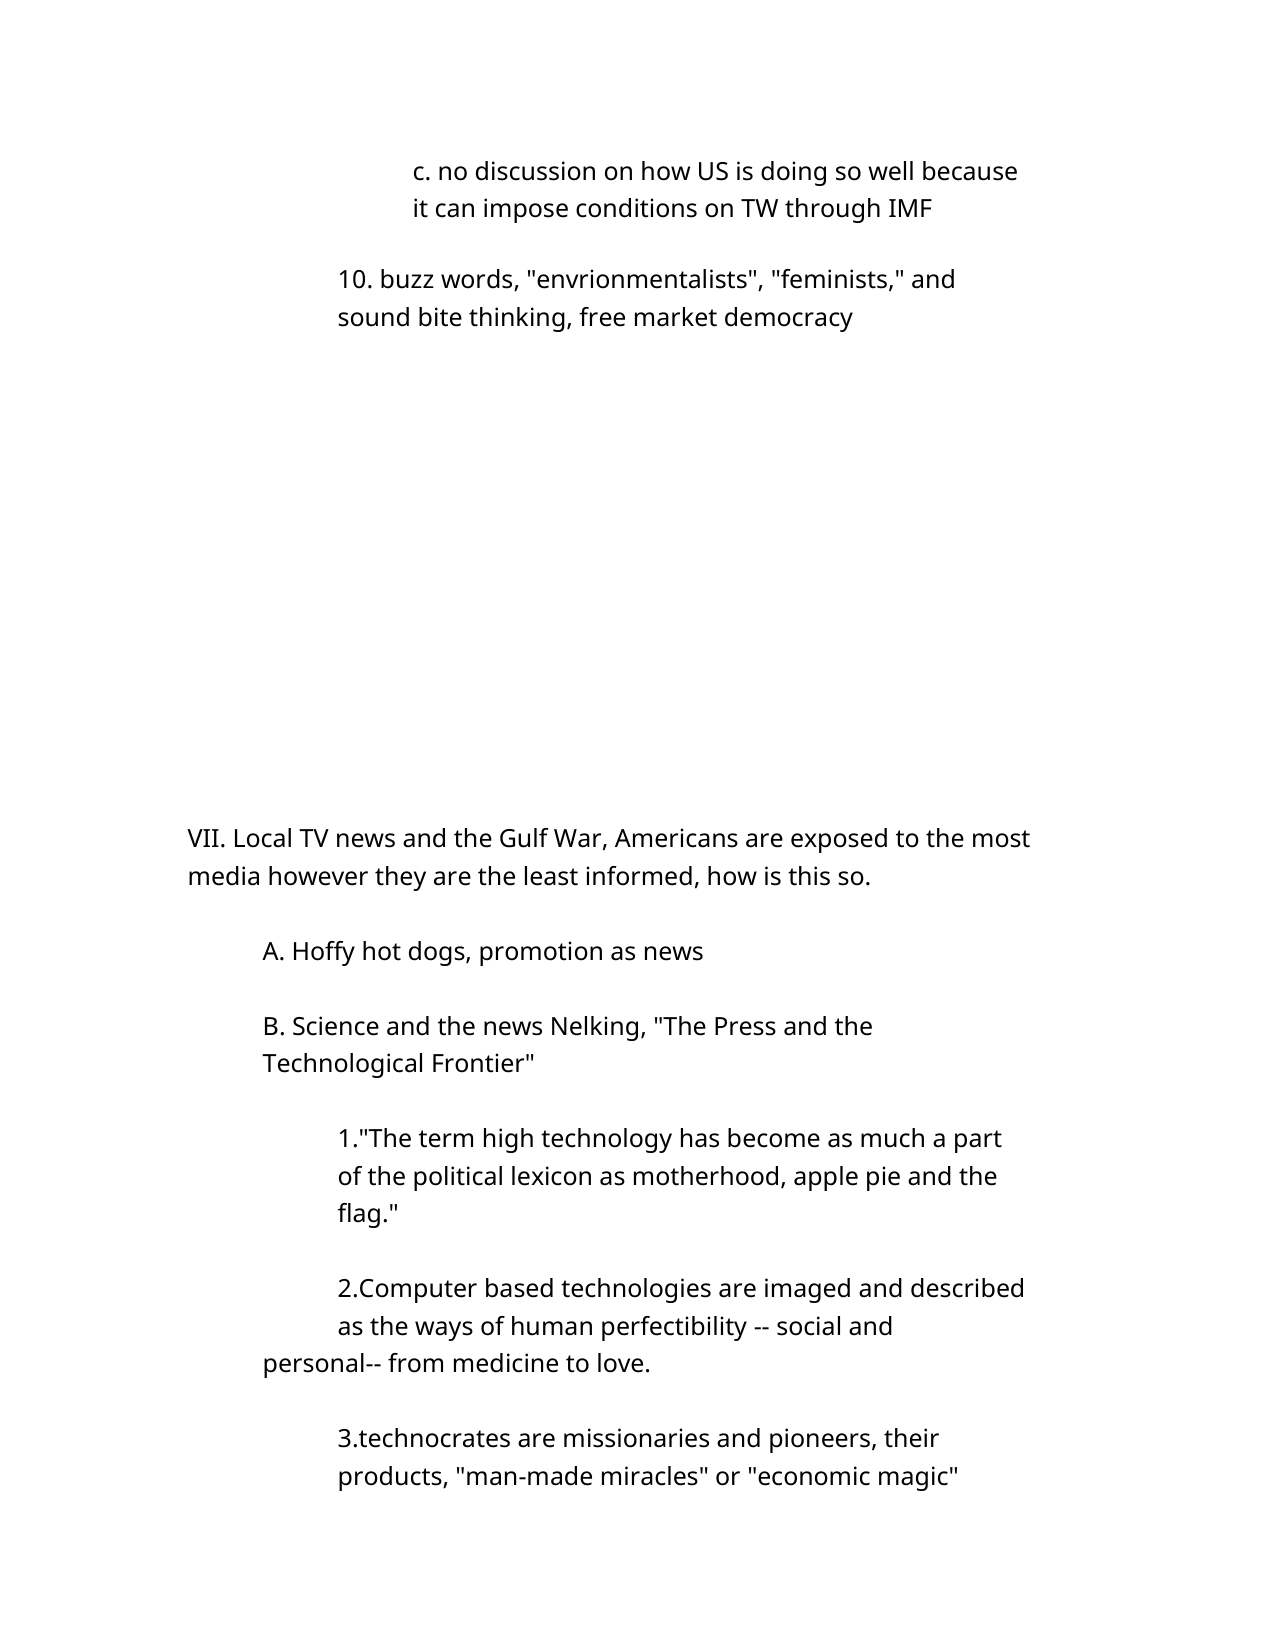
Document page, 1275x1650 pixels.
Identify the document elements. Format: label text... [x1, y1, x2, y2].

text 3.technocrates are missionaries and pioneers, their products, "man-made miracles" or "economic magic" [187, 1418, 1087, 1493]
text as the ways of human perfectibility -- social and personal-- from medicine to love. [187, 1305, 1087, 1380]
text A. Hoffy hot dogs, promotion as news [187, 930, 1087, 968]
text B. Science and the news Nelking, "The Press and the Technological Frontier" [187, 1005, 1087, 1080]
text VII. Local TV news and the Gulf War, Americans are exposed to the most media however they are the least informed, how is this so. [187, 818, 1087, 893]
text of the political lexicon as motherhood, apple pie and the [187, 1155, 1087, 1193]
text sound bite thinking, free market democracy [187, 296, 1087, 334]
text it can impose conditions on TW through IMF [187, 187, 1087, 225]
text 10. buzz words, "envrionmentalists", "feminists," and [187, 259, 1087, 296]
text c. no discussion on how US is doing so well because [187, 150, 1087, 187]
text flag." [187, 1193, 1087, 1230]
text 2.Computer based technologies are imaged and described [187, 1268, 1087, 1305]
text 1."The term high technology has become as much a part [187, 1118, 1087, 1155]
